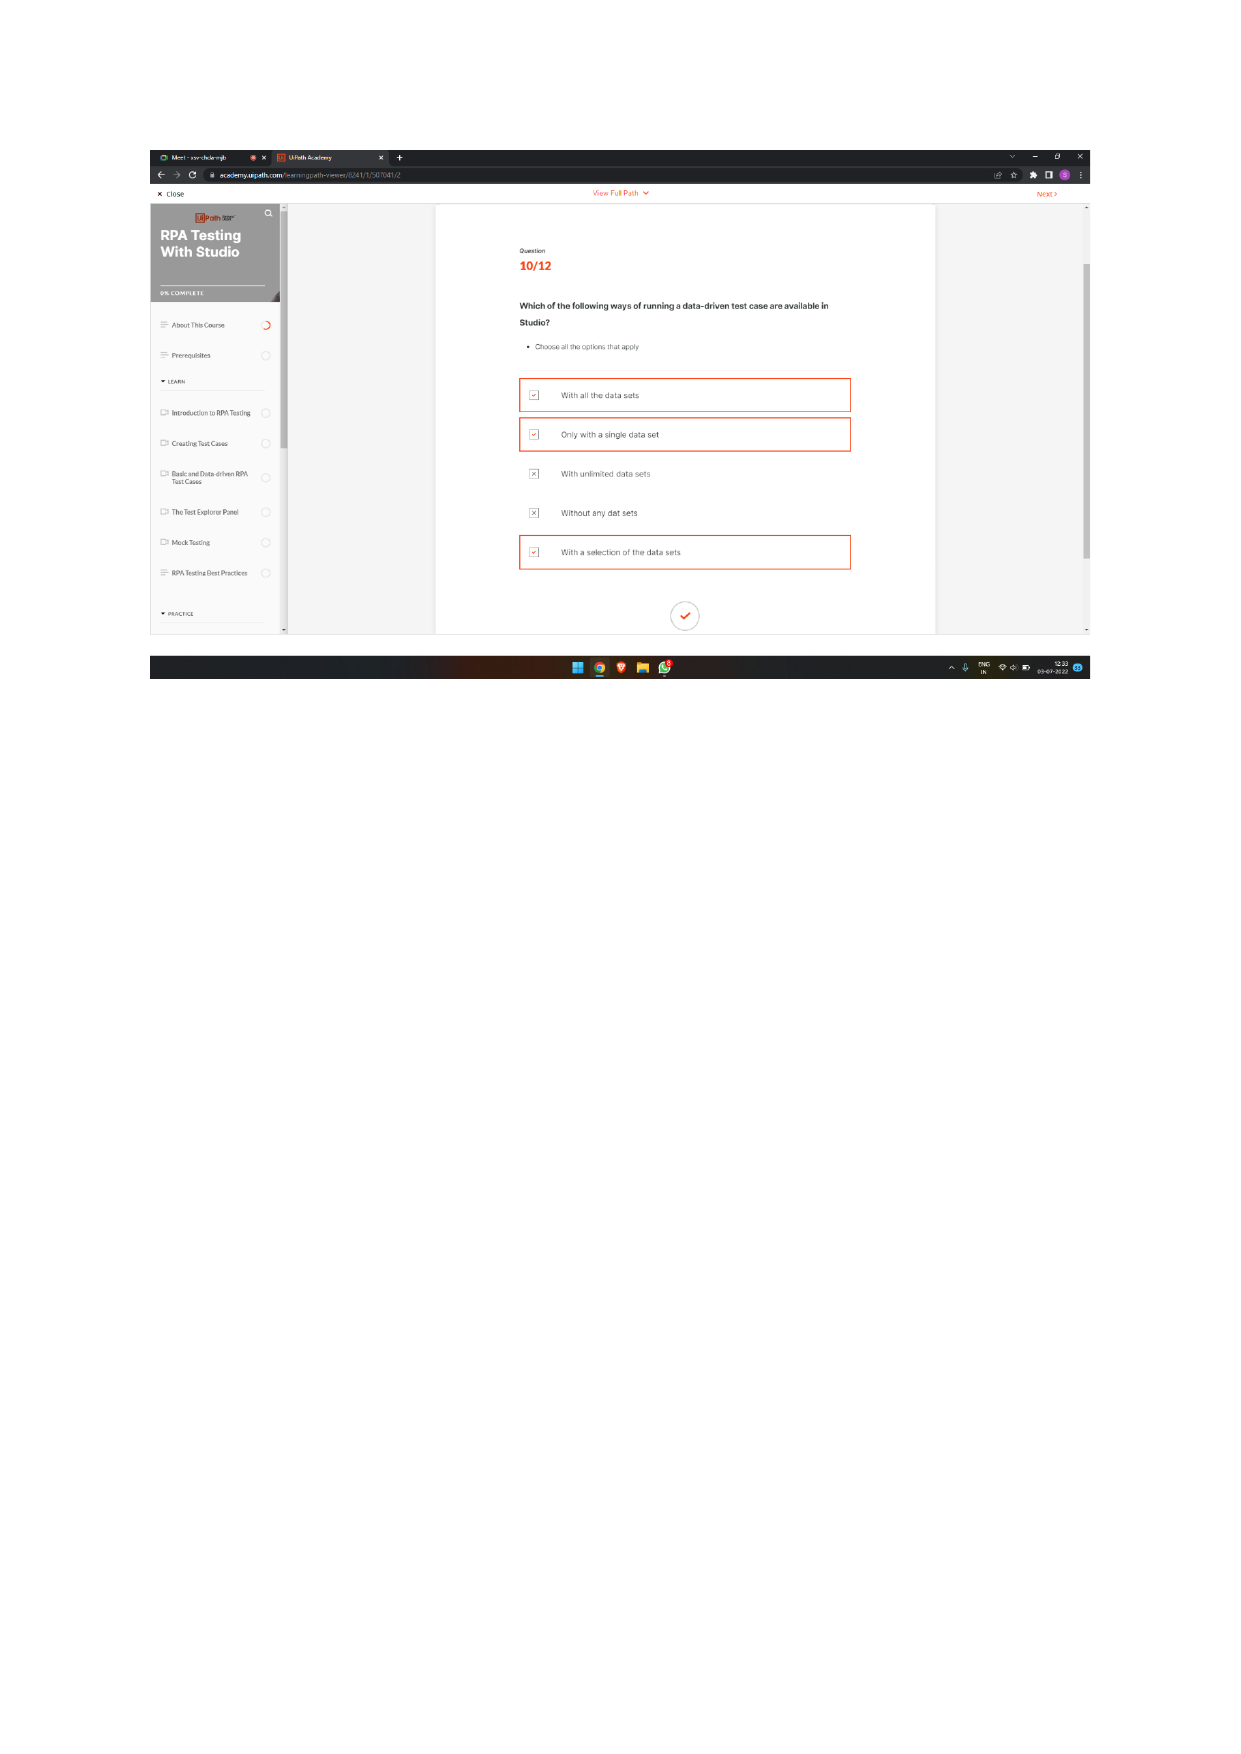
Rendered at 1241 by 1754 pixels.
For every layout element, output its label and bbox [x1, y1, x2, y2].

picture [150, 150, 1091, 679]
